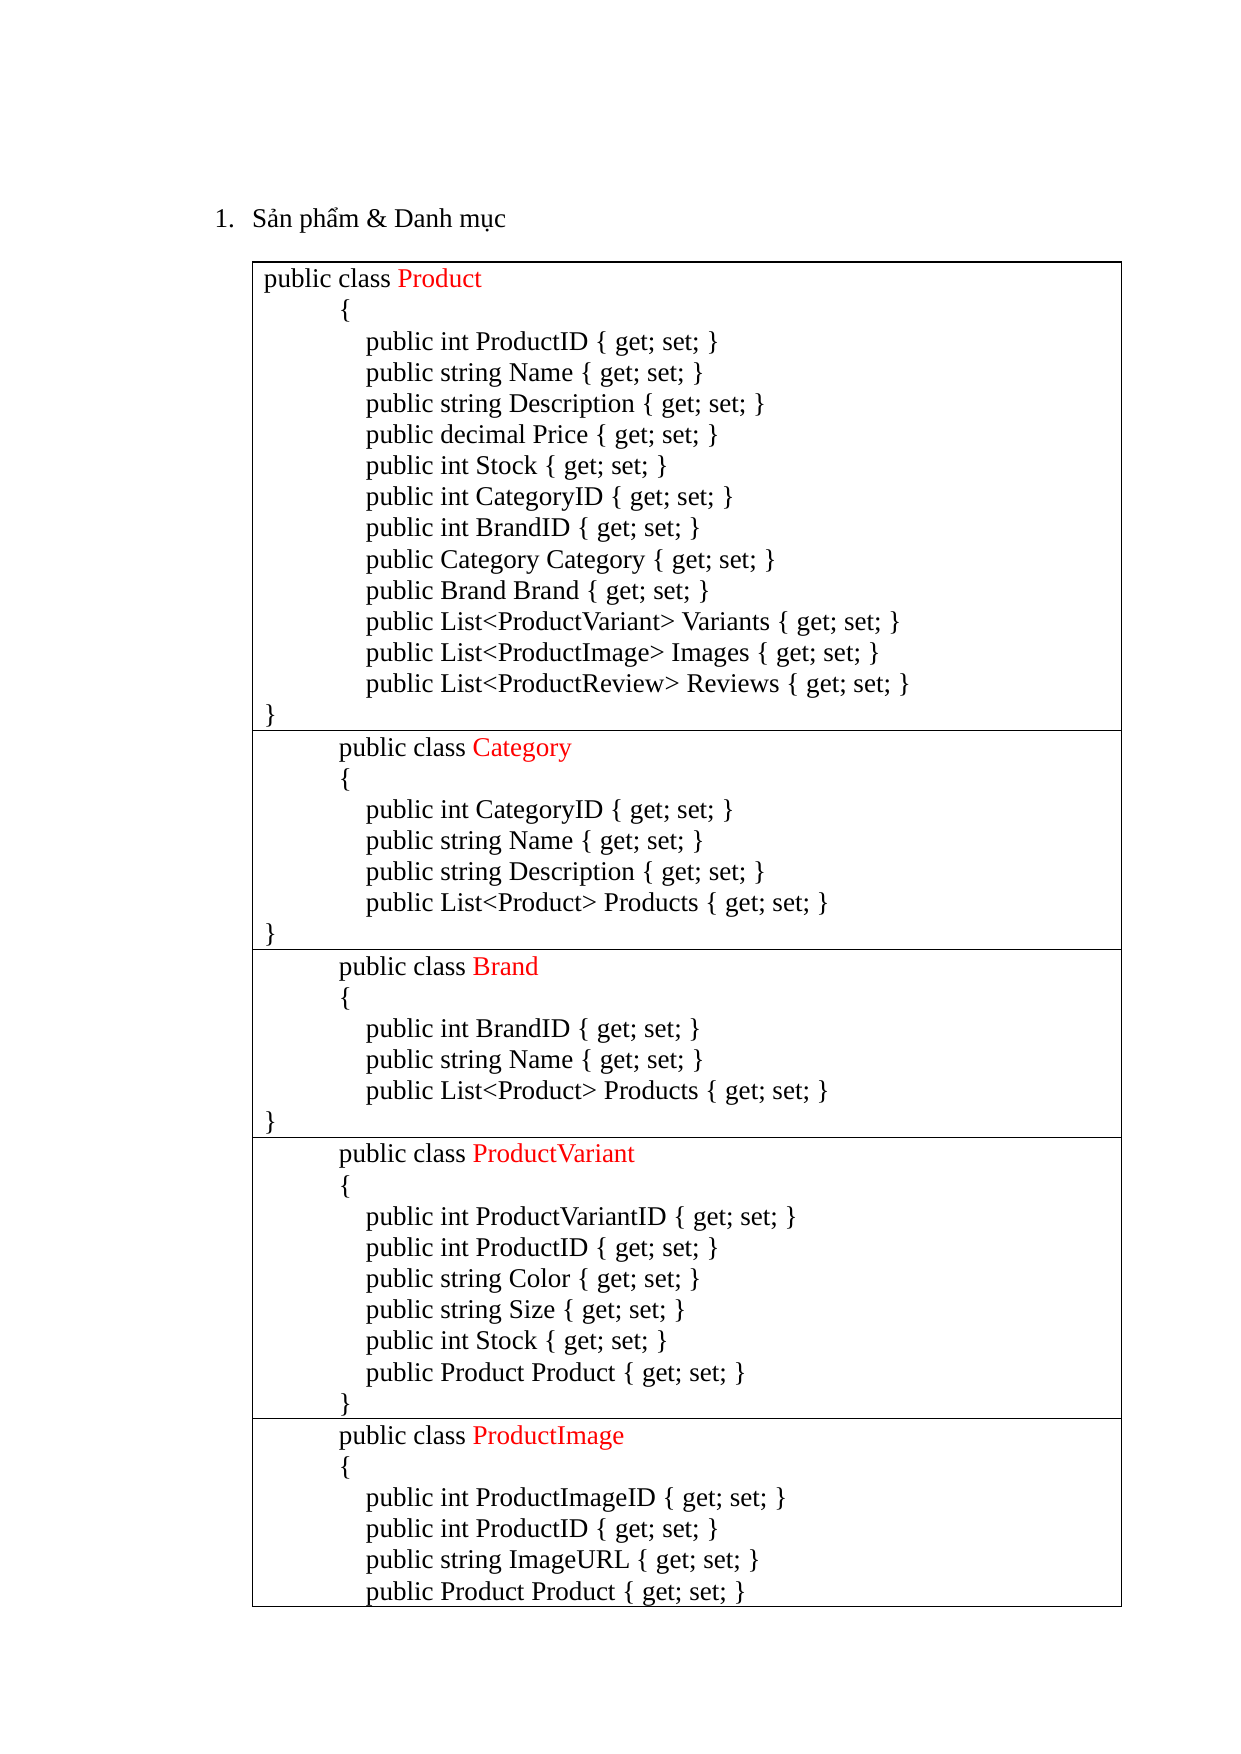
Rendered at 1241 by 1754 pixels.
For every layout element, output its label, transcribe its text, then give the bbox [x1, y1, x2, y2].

table_cell public class Category { public int CategoryID { get; set; } public string Name { get; set; } public string Description { get; set; } public List<Product> Products { get; set; } } [253, 731, 1121, 949]
table_header public class Product { public int ProductID { get; set; } public string Name { get; set; } public string Description { get; set; } public decimal Price { get; set; } public int Stock { get; set; } public int CategoryID { get; set; } public int BrandID { get; set; } public Category Category { get; set; } public Brand Brand { get; set; } public List<ProductVariant> Variants { get; set; } public List<ProductImage> Images { get; set; } public List<ProductReview> Reviews { get; set; } } [253, 263, 1121, 729]
list Sản phẩm & Danh mục [214, 202, 1122, 233]
table_cell public class Brand { public int BrandID { get; set; } public string Name { get; set; } public List<Product> Products { get; set; } } [253, 950, 1121, 1137]
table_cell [253, 1419, 1121, 1606]
table_cell public class ProductVariant { public int ProductVariantID { get; set; } public int ProductID { get; set; } public string Color { get; set; } public string Size { get; set; } public int Stock { get; set; } public Product Product { get; set; } } [253, 1138, 1121, 1418]
